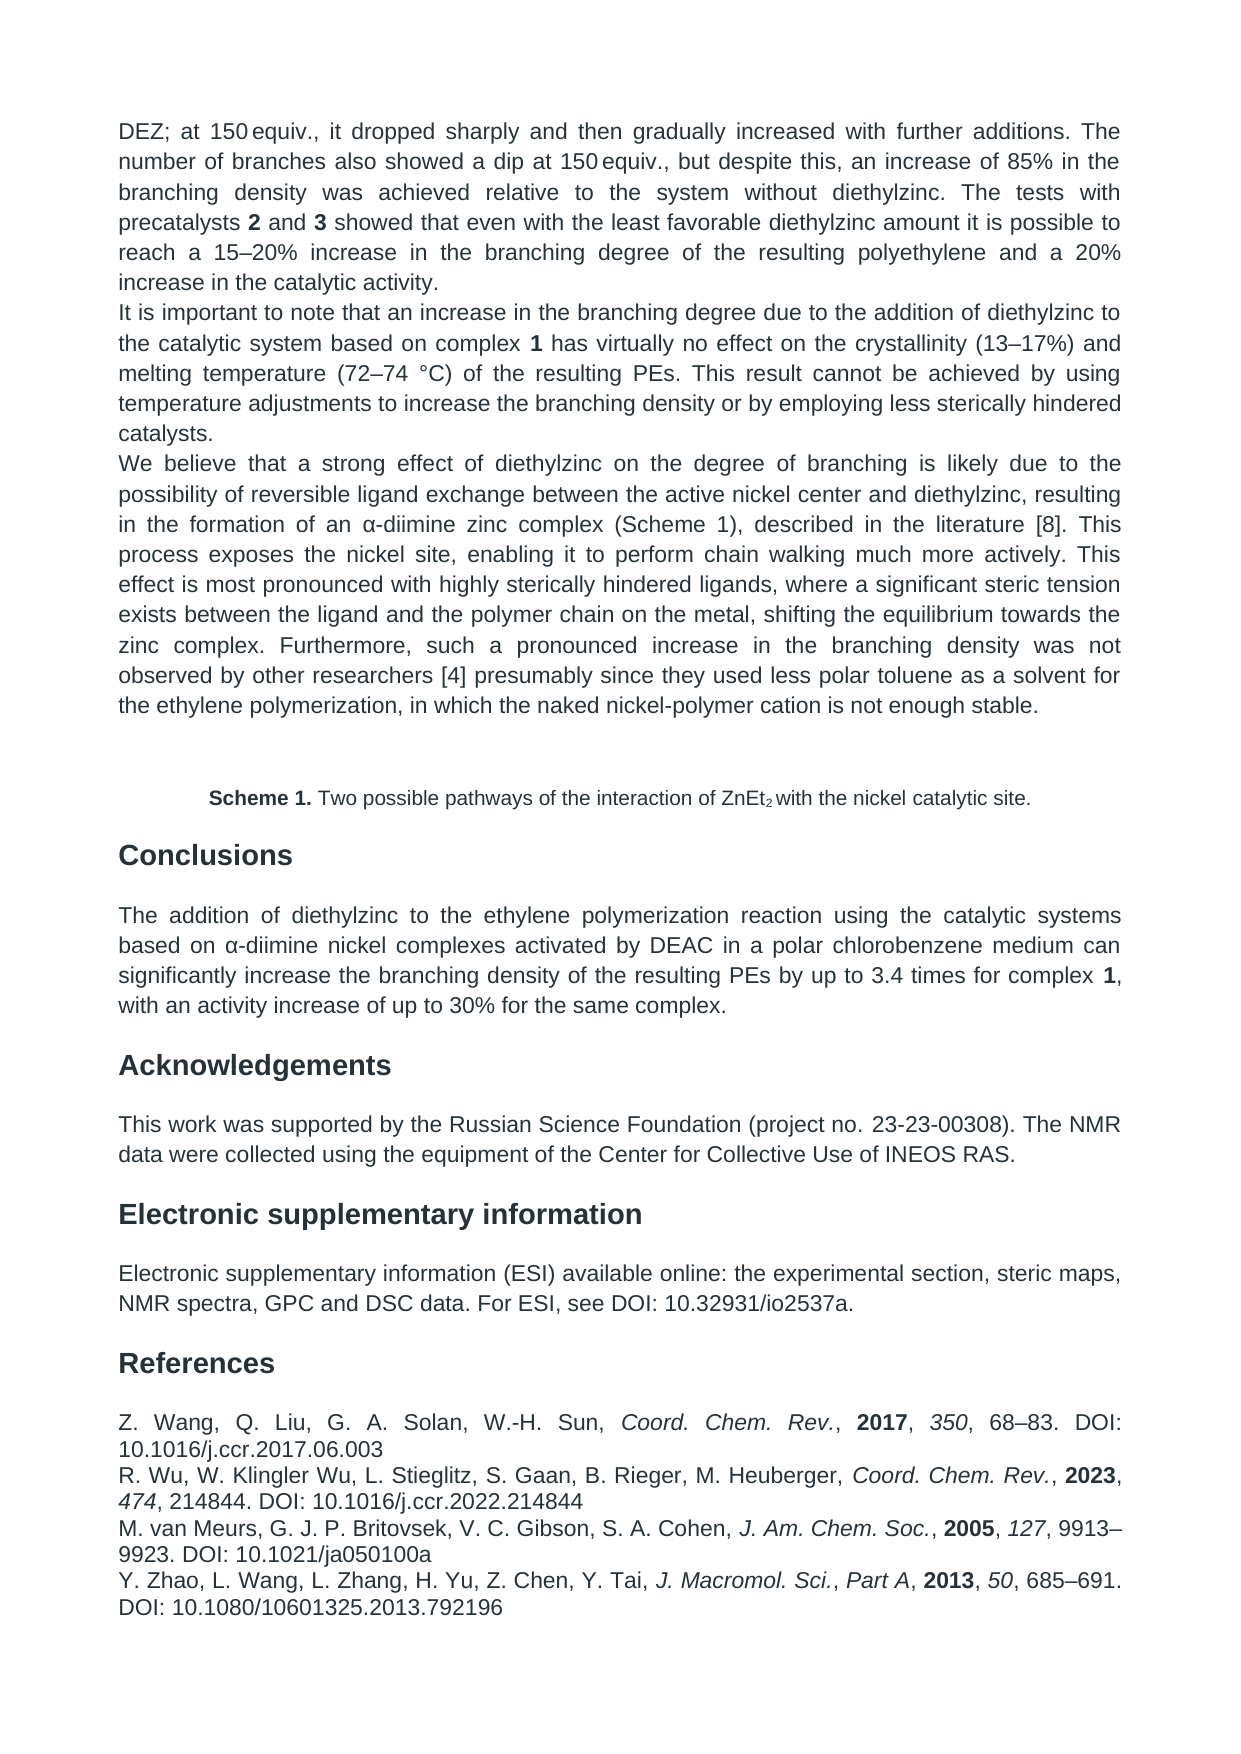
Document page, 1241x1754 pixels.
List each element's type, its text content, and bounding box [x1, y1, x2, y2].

text Electronic supplementary information (ESI) available online: the experimental section, steric maps, NMR spectra, GPC and DSC data. For ESI, see DOI: 10.32931/io2537a. [118, 1260, 1122, 1317]
text The addition of diethylzinc to the ethylene polymerization reaction using the catalytic systems based on α-diimine nickel complexes activated by DEAC in a polar chlorobenzene medium can significantly increase the branching density of the resulting PEs by up to 3.4 times for complex 1, with an activity increase of up to 30% for the same complex. [118, 902, 1122, 1019]
text We believe that a strong effect of diethylzinc on the degree of branching is likely due to the possibility of reversible ligand exchange between the active nickel center and diethylzinc, resulting in the formation of an α-diimine zinc complex (Scheme 1), described in the literature [8]. This process exposes the nickel site, enabling it to perform chain walking much more actively. This effect is most pronounced with highly sterically hindered ligands, where a significant steric tension exists between the ligand and the polymer chain on the metal, shifting the equilibrium towards the zinc complex. Furthermore, such a pronounced increase in the branching density was not observed by other researchers [4] presumably since they used less polar toluene as a solvent for the ethylene polymerization, in which the naked nickel-polymer cation is not enough stable. [118, 450, 1122, 718]
text R. Wu, W. Klingler Wu, L. Stieglitz, S. Gaan, B. Rieger, M. Heuberger, Coord. Chem. Rev., 2023, 474, 214844. DOI: 10.1016/j.ccr.2022.214844 [118, 1462, 1122, 1514]
text M. van Meurs, G. J. P. Britovsek, V. C. Gibson, S. A. Cohen, J. Am. Chem. Soc., 2005, 127, 9913–9923. DOI: 10.1021/ja050100a [118, 1514, 1122, 1567]
text Acknowledgements [118, 1048, 1122, 1081]
text It is important to note that an increase in the branching degree due to the addition of diethylzinc to the catalytic system based on complex 1 has virtually no effect on the crystallinity (13–17%) and melting temperature (72–74 °C) of the resulting PEs. This result cannot be achieved by using temperature adjustments to increase the branching density or by employing less sterically hindered catalysts. [118, 299, 1122, 447]
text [118, 118, 1122, 296]
text Y. Zhao, L. Wang, L. Zhang, H. Yu, Z. Chen, Y. Tai, J. Macromol. Sci., Part A, 2013, 50, 685–691. DOI: 10.1080/10601325.2013.792196 [118, 1567, 1122, 1620]
text Electronic supplementary information [118, 1197, 1122, 1230]
text Conclusions [118, 838, 1122, 872]
text This work was supported by the Russian Science Foundation (project no. 23-23-00308). The NMR data were collected using the equipment of the Center for Collective Use of INEOS RAS. [118, 1111, 1122, 1168]
text Scheme 1. Two possible pathways of the interaction of ZnEt2 with the nickel catalytic site. [118, 786, 1122, 810]
text Z. Wang, Q. Liu, G. A. Solan, W.-H. Sun, Coord. Chem. Rev., 2017, 350, 68–83. DOI: 10.1016/j.ccr.2017.06.003 [118, 1409, 1122, 1462]
text References [118, 1346, 1122, 1379]
